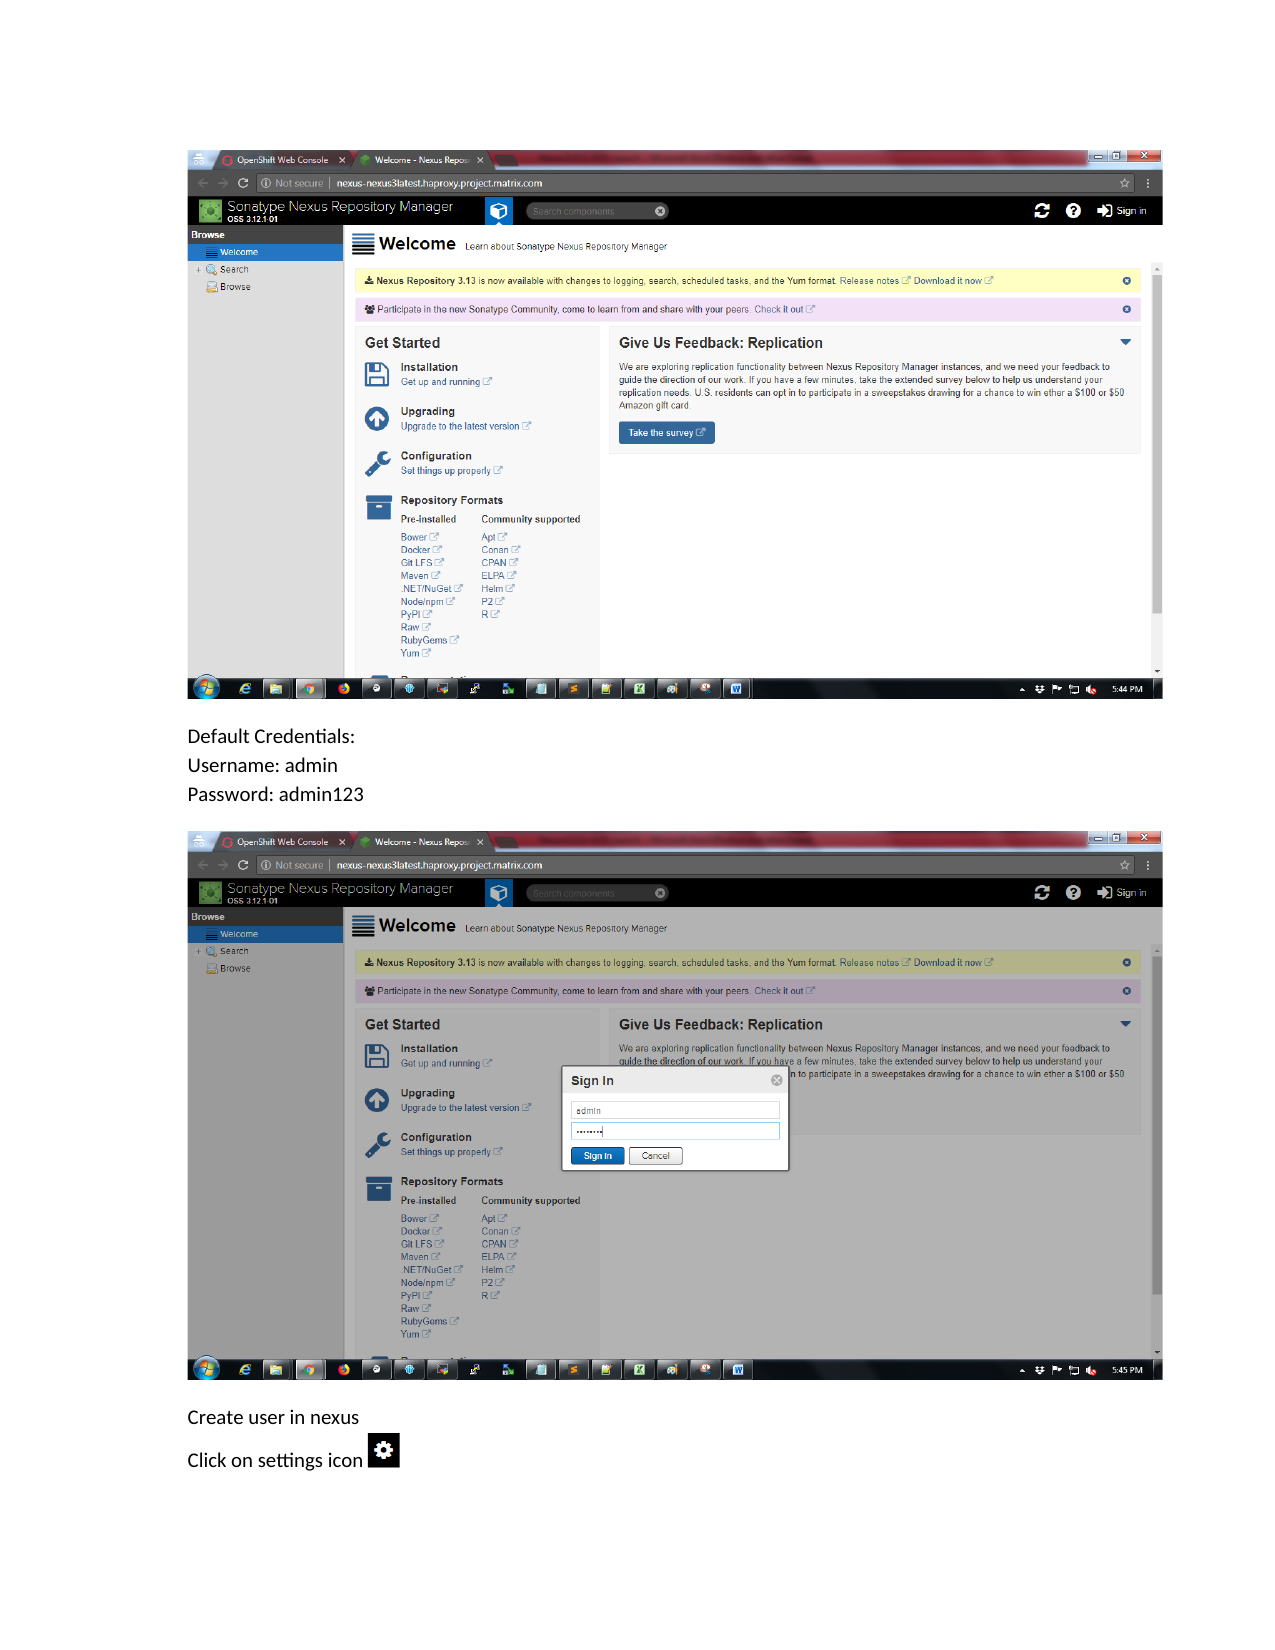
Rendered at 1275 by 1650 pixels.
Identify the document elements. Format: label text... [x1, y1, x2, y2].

picture [187, 831, 1163, 1380]
text Click on settings icon [187, 1434, 1125, 1473]
text Password: admin123 [187, 781, 1125, 807]
text Username: admin [187, 752, 1125, 778]
text Create user in nexus [187, 1404, 1125, 1430]
text Default Credentials: [187, 723, 1125, 748]
picture [187, 150, 1163, 699]
picture [367, 1433, 400, 1468]
